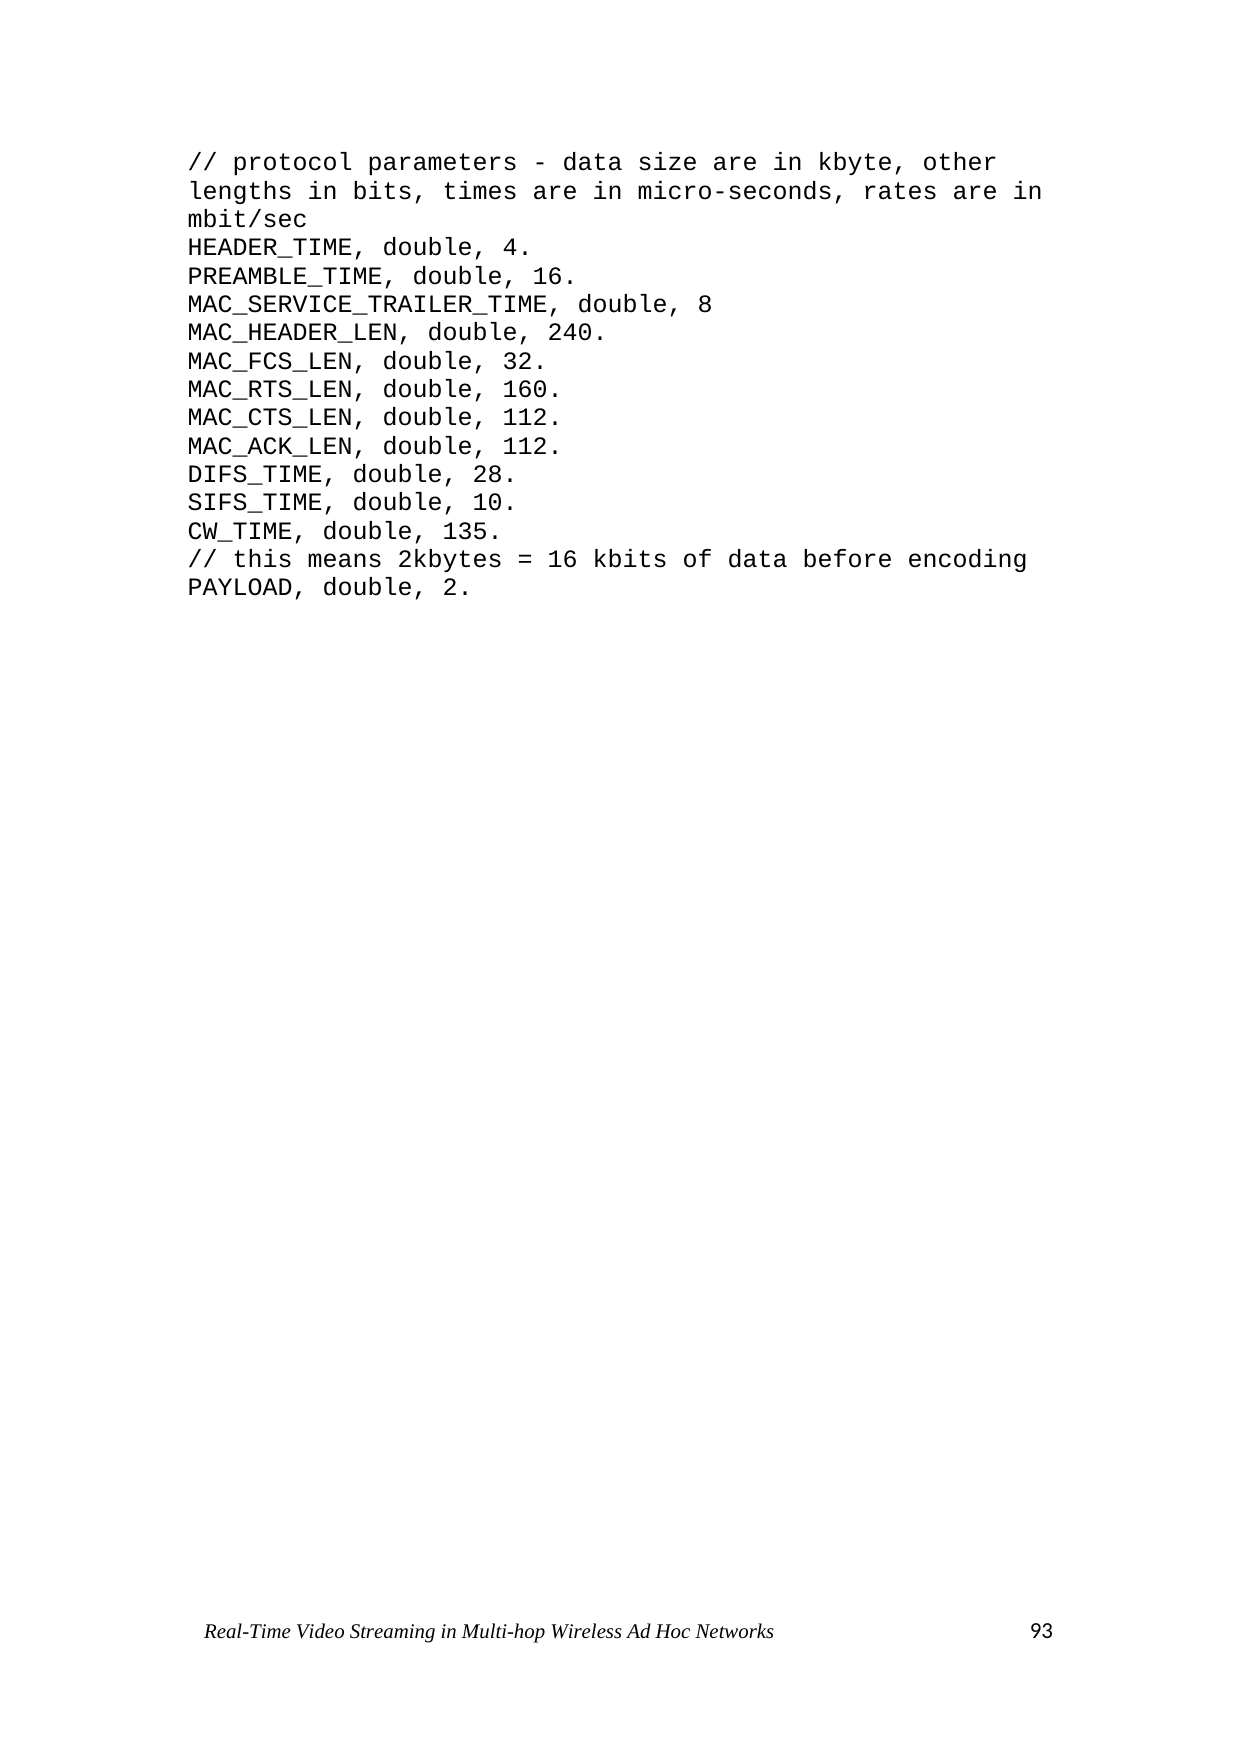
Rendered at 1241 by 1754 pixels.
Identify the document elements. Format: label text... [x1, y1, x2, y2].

text PAYLOAD, double, 2. [187, 575, 1053, 603]
text MAC_RTS_LEN, double, 160. [187, 377, 1053, 405]
text MAC_HEADER_LEN, double, 240. [187, 320, 1053, 348]
text MAC_FCS_LEN, double, 32. [187, 348, 1053, 377]
text // this means 2kbytes = 16 kbits of data before encoding [187, 547, 1053, 575]
text MAC_SERVICE_TRAILER_TIME, double, 8 [187, 292, 1053, 320]
text CW_TIME, double, 135. [187, 518, 1053, 547]
text MAC_CTS_LEN, double, 112. [187, 405, 1053, 433]
text PREAMBLE_TIME, double, 16. [187, 263, 1053, 292]
text SIFS_TIME, double, 10. [187, 490, 1053, 518]
text MAC_ACK_LEN, double, 112. [187, 433, 1053, 462]
text HEADER_TIME, double, 4. [187, 235, 1053, 263]
text // protocol parameters - data size are in kbyte, other lengths in bits, times are in micro-seconds, rates are in mbit/sec [187, 150, 1053, 235]
text DIFS_TIME, double, 28. [187, 462, 1053, 490]
